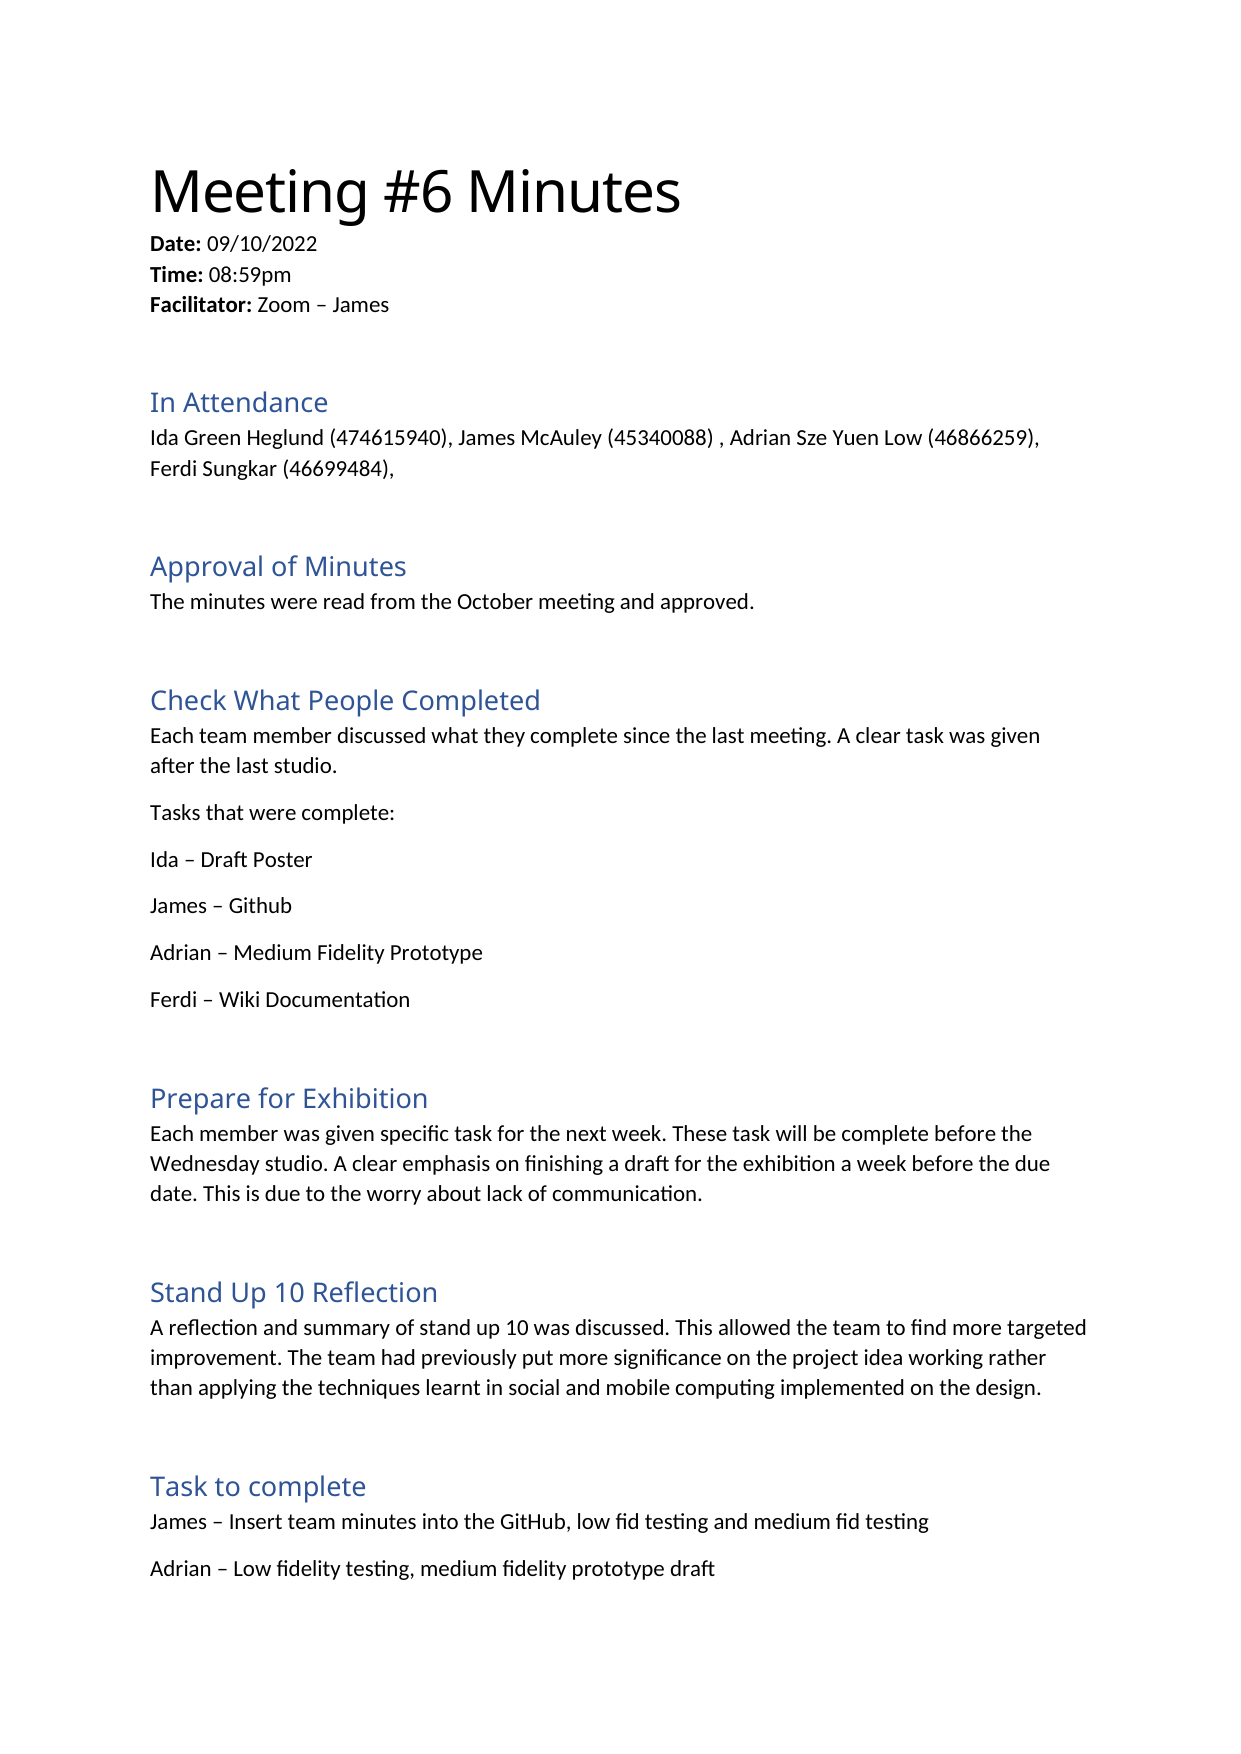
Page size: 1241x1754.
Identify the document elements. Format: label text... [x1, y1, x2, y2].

text The minutes were read from the October meeting and approved. [150, 587, 1090, 615]
subtitle Task to complete [150, 1467, 1090, 1504]
text Adrian – Medium Fidelity Prototype [150, 938, 1090, 966]
text Tasks that were complete: [150, 798, 1090, 826]
text Each team member discussed what they complete since the last meeting. A clear task was given after the last studio. [150, 721, 1090, 779]
subtitle Stand Up 10 Reflection [150, 1273, 1090, 1310]
subtitle Prepare for Exhibition [150, 1079, 1090, 1116]
text Ferdi – Wiki Documentation [150, 985, 1090, 1013]
text Date: 09/10/2022 Time: 08:59pm Facilitator: Zoom – James [150, 229, 1090, 318]
text James – Insert team minutes into the GitHub, low fid testing and medium fid testing [150, 1507, 1090, 1535]
text A reflection and summary of stand up 10 was discussed. This allowed the team to find more targeted improvement. The team had previously put more significance on the project idea working rather than applying the techniques learnt in social and mobile computing implemented on the design. [150, 1313, 1090, 1401]
text Ida Green Heglund (474615940), James McAuley (45340088) , Adrian Sze Yuen Low (46866259), Ferdi Sungkar (46699484), [150, 423, 1090, 482]
subtitle Approval of Minutes [150, 547, 1090, 584]
title Meeting #6 Minutes [150, 150, 1090, 229]
text James – Github [150, 892, 1090, 919]
subtitle In Attendance [150, 384, 1090, 421]
text Each member was given specific task for the next week. These task will be complete before the Wednesday studio. A clear emphasis on finishing a draft for the exhibition a week before the due date. This is due to the worry about lack of communication. [150, 1119, 1090, 1207]
text Adrian – Low fidelity testing, medium fidelity prototype draft [150, 1554, 1090, 1582]
subtitle Check What People Completed [150, 681, 1090, 718]
text Ida – Draft Poster [150, 845, 1090, 873]
